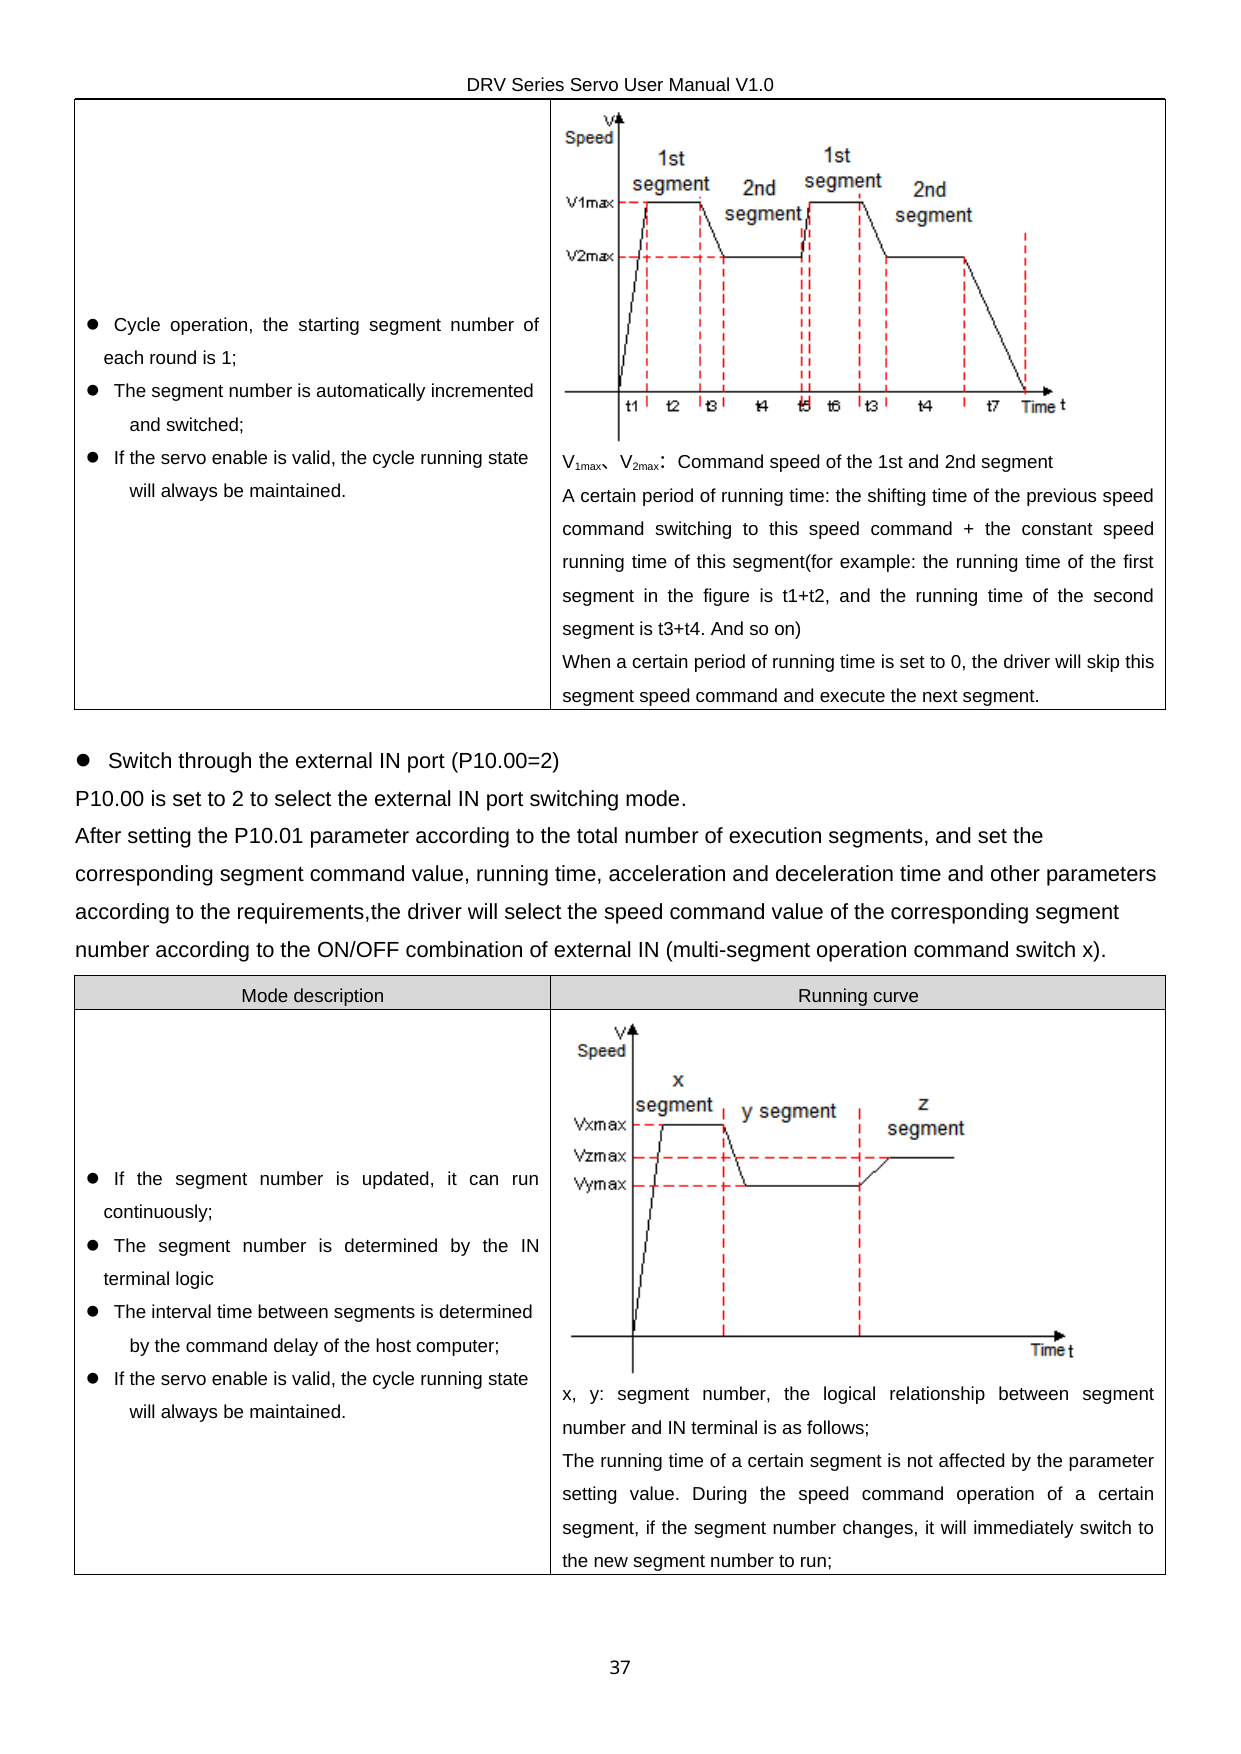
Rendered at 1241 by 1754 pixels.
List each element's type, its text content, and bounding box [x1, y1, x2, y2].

text After setting the P10.01 parameter according to the total number of execution segments, and set the corresponding segment command value, running time, acceleration and deceleration time and other parameters according to the requirements,the driver will select the speed command value of the corresponding segment number according to the ON/OFF combination of external IN (multi-segment operation command switch x). [75, 823, 1165, 962]
text P10.00 is set to 2 to select the external IN port switching mode. [75, 786, 1165, 811]
table_cell x, y: segment number, the logical relationship between segment number and IN terminal is as follows; The running time of a certain segment is not affected by the parameter setting value. During the speed command operation of a certain segment, if the segment number changes, it will immediately switch to the new segment number to run; [551, 1010, 1165, 1574]
table_header Mode description [75, 976, 550, 1009]
table_cell V1max、V2max：Command speed of the 1st and 2nd segment A certain period of running time: the shifting time of the previous speed command switching to this speed command + the constant speed running time of this segment(for example: the running time of the first segment in the figure is t1+t2, and the running time of the second segment is t3+t4. And so on) When a certain period of running time is set to 0, the driver will skip this segment speed command and execute the next segment. [551, 100, 1165, 709]
picture [562, 1010, 1078, 1375]
list Switch through the external IN port (P10.00=2) [75, 748, 1165, 773]
picture [562, 100, 1067, 443]
table_cell Cycle operation, the starting segment number of each round is 1; The segment number is automatically incremented and switched; If the servo enable is valid, the cycle running state will always be maintained. [75, 100, 550, 709]
table_cell If the segment number is updated, it can run continuously; The segment number is determined by the IN terminal logic The interval time between segments is determined by the command delay of the host computer; If the servo enable is valid, the cycle running state will always be maintained. [75, 1010, 550, 1574]
table_header Running curve [551, 976, 1165, 1009]
